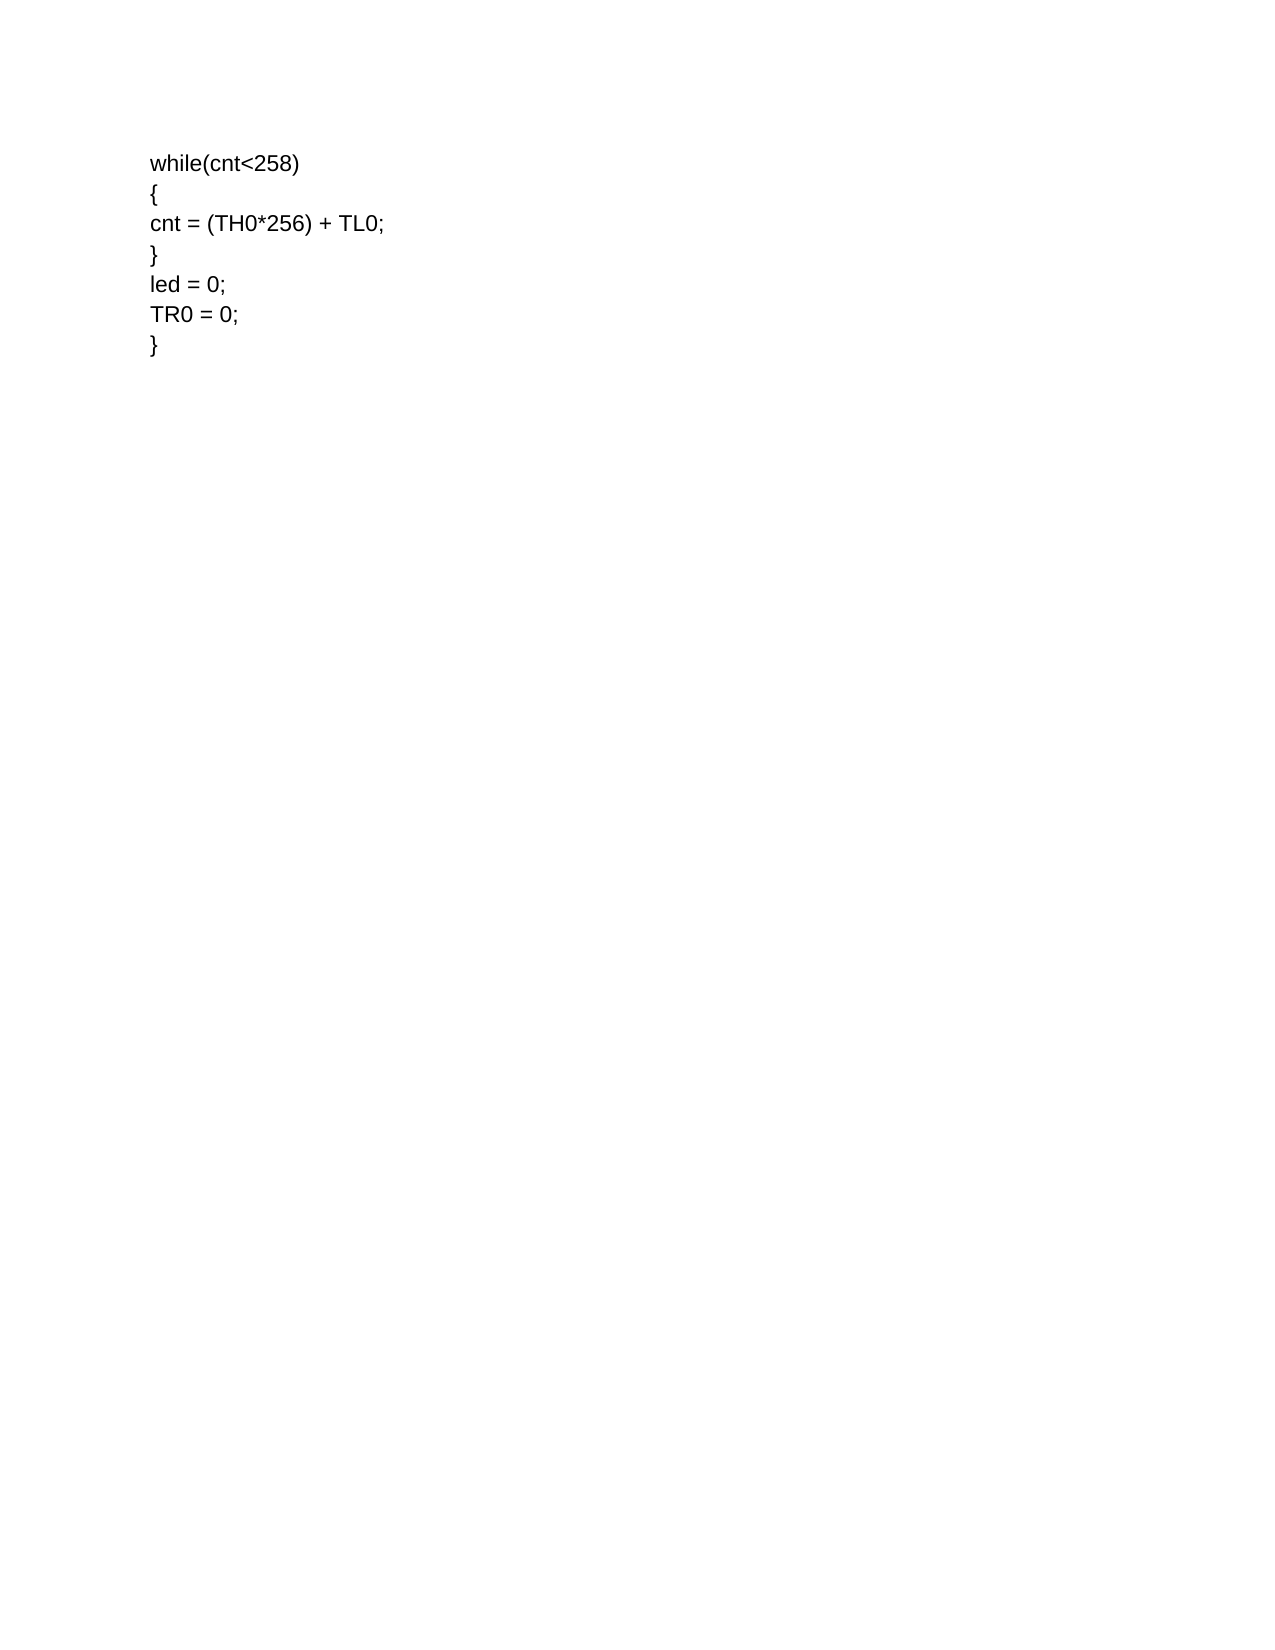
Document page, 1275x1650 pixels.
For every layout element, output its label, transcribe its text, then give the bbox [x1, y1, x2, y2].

text while(cnt<258) [150, 150, 1125, 176]
text } [150, 331, 1125, 358]
text TR0 = 0; [150, 301, 1125, 327]
text cnt = (TH0*256) + TL0; [150, 210, 1125, 237]
text led = 0; [150, 271, 1125, 297]
text } [150, 241, 1125, 267]
text { [150, 180, 1125, 207]
